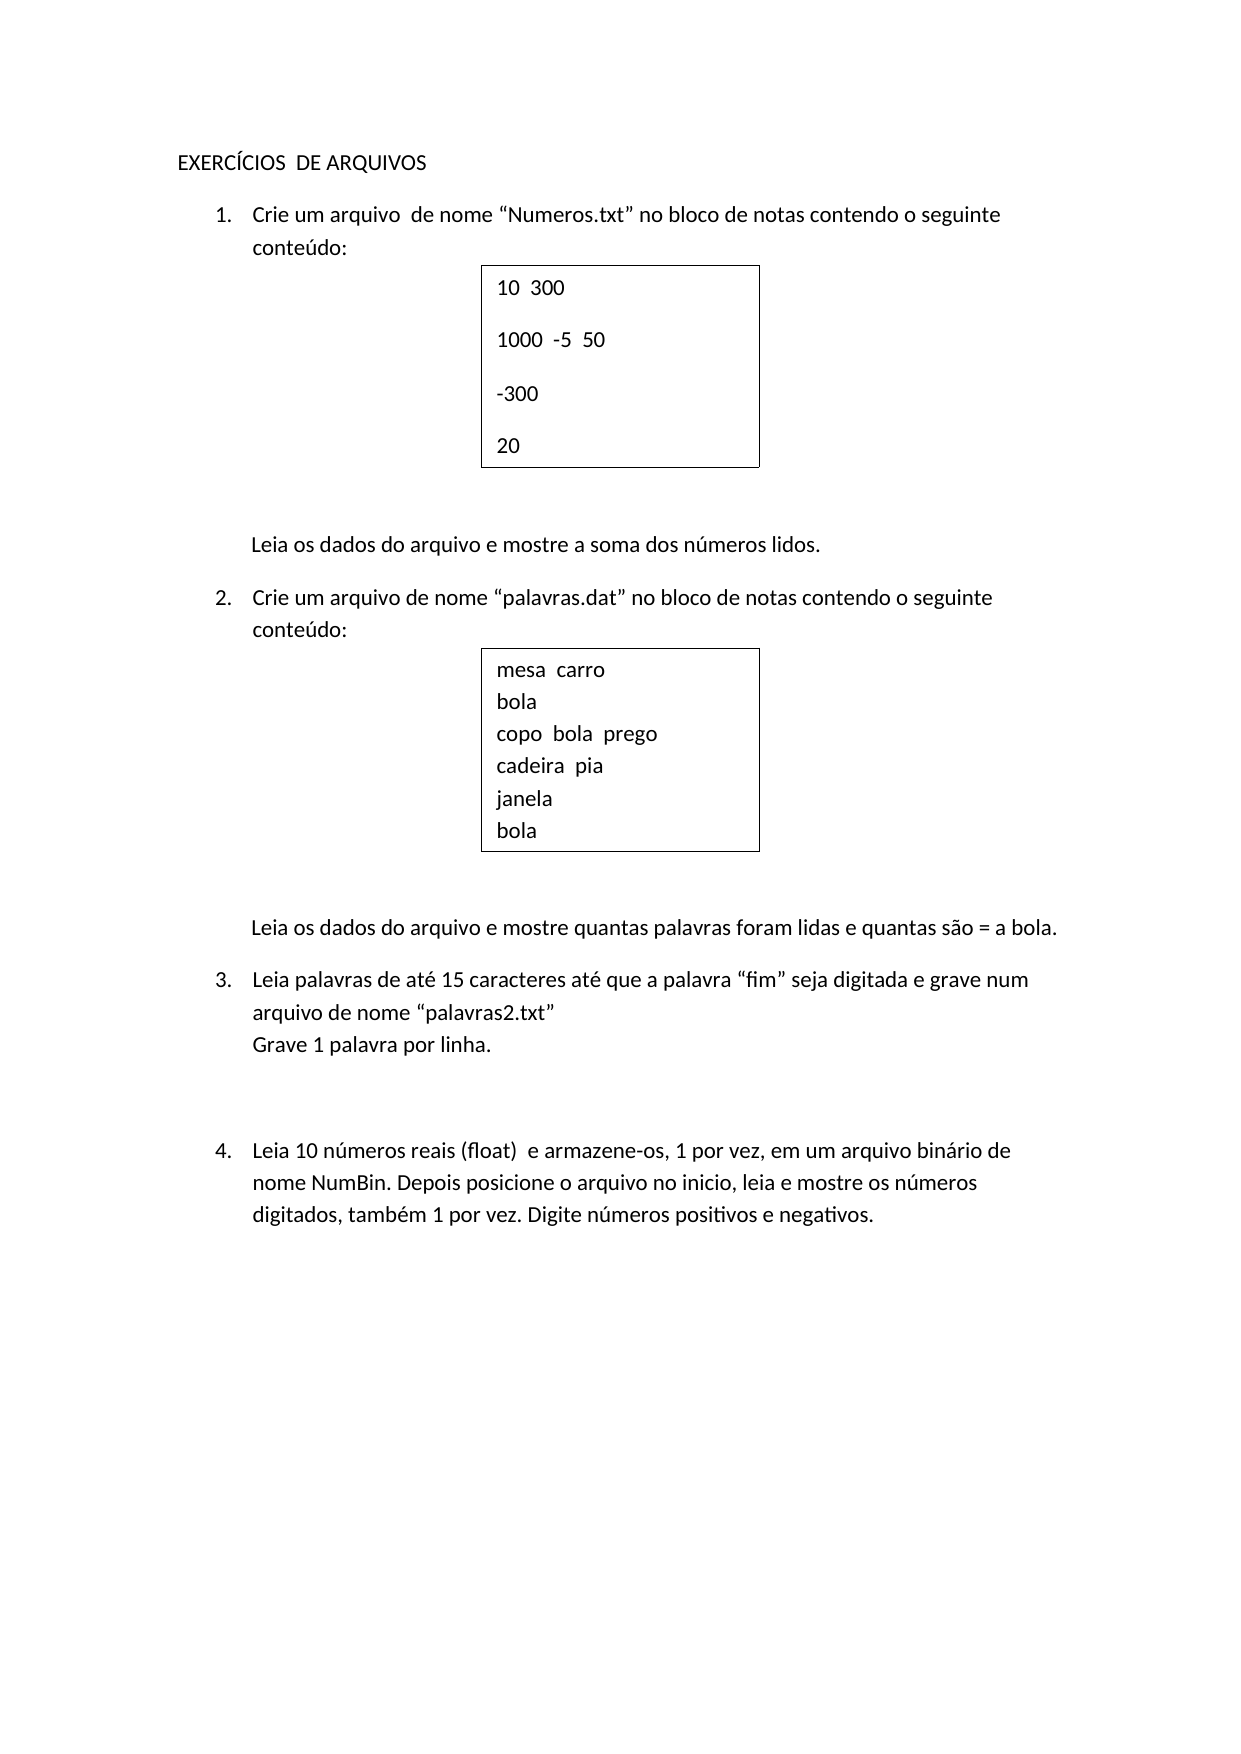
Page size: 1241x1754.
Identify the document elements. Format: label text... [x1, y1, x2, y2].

text Leia os dados do arquivo e mostre a soma dos números lidos. [177, 530, 1063, 558]
list Crie um arquivo de nome “Numeros.txt” no bloco de notas contendo o seguinte conteúdo: [215, 201, 1063, 261]
text Leia os dados do arquivo e mostre quantas palavras foram lidas e quantas são = a bola. [177, 913, 1063, 941]
list Crie um arquivo de nome “palavras.dat” no bloco de notas contendo o seguinte conteúdo: [215, 583, 1063, 643]
list Leia 10 números reais (float) e armazene-os, 1 por vez, em um arquivo binário de nome NumBin. Depois posicione o arquivo no inicio, leia e mostre os números digitados, também 1 por vez. Digite números positivos e negativos. [215, 1136, 1063, 1228]
text EXERCÍCIOS DE ARQUIVOS [177, 148, 1063, 176]
list Grave 1 palavra por linha. [252, 1030, 1063, 1058]
list Leia palavras de até 15 caracteres até que a palavra “fim” seja digitada e grave num arquivo de nome “palavras2.txt” [215, 966, 1063, 1026]
